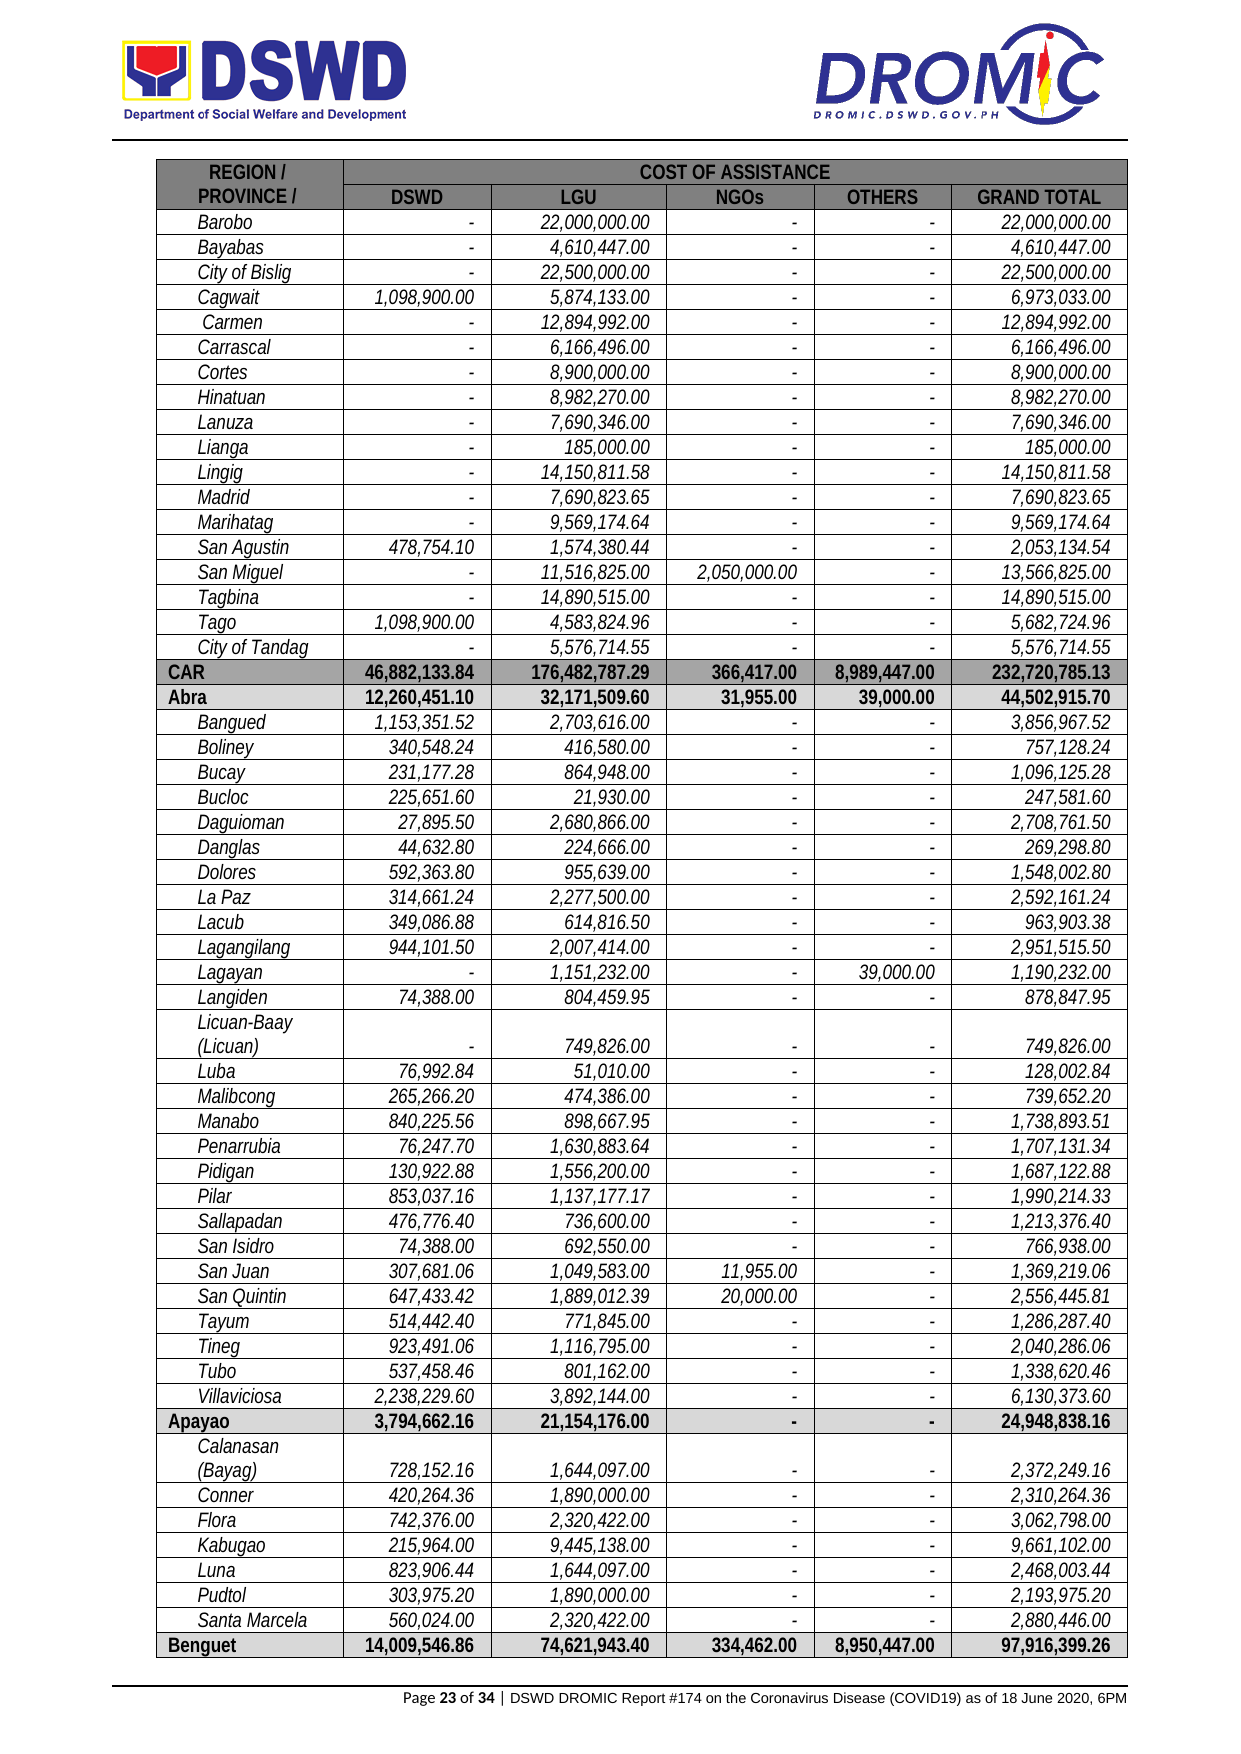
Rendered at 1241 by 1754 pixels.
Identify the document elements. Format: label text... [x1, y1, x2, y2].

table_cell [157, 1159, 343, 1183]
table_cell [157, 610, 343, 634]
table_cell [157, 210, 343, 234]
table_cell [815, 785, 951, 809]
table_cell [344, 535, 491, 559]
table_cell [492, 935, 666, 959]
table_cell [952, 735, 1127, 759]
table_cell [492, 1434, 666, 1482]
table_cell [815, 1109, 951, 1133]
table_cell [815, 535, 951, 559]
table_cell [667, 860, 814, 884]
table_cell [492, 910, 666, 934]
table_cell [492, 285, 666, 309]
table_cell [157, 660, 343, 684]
picture [781, 23, 1133, 125]
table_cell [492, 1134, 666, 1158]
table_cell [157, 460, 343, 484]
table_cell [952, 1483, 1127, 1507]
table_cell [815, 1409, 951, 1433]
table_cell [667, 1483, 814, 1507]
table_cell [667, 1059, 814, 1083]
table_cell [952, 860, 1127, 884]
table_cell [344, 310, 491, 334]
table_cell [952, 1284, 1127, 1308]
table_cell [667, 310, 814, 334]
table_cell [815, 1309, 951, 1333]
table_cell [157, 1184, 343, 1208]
table_cell DSWD [344, 185, 491, 209]
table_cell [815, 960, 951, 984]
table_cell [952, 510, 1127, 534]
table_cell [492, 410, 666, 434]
table_cell NGOs [667, 185, 814, 209]
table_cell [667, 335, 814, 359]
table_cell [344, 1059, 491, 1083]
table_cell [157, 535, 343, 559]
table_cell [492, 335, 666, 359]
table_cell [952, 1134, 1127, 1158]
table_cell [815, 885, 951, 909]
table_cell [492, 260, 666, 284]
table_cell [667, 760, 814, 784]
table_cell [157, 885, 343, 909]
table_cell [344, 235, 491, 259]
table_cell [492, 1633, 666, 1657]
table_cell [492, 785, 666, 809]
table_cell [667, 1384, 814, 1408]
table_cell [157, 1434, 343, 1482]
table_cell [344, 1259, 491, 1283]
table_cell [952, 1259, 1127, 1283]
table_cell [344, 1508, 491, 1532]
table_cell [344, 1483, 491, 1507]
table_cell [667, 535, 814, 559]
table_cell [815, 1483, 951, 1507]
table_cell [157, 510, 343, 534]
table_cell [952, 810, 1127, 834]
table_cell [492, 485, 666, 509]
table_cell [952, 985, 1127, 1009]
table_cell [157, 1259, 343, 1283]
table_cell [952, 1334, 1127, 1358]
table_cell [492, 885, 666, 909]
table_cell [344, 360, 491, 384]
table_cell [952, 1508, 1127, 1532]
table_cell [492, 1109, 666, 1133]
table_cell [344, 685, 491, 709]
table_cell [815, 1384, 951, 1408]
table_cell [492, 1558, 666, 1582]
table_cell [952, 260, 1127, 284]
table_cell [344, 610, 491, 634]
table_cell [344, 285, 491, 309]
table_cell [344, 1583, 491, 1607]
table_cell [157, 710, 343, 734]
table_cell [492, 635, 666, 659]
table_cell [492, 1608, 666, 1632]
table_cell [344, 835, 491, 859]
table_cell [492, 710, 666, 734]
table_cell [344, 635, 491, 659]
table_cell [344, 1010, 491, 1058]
table_cell OTHERS [815, 185, 951, 209]
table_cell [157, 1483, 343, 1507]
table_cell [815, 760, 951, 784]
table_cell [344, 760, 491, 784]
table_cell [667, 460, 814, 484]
table_header REGION / PROVINCE / MUNICIPALITY [157, 160, 343, 209]
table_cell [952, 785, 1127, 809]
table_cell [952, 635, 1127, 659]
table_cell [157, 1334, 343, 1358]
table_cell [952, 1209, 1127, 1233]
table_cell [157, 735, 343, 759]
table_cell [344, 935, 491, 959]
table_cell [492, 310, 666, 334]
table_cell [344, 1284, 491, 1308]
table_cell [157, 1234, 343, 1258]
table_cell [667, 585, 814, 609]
picture [112, 37, 416, 125]
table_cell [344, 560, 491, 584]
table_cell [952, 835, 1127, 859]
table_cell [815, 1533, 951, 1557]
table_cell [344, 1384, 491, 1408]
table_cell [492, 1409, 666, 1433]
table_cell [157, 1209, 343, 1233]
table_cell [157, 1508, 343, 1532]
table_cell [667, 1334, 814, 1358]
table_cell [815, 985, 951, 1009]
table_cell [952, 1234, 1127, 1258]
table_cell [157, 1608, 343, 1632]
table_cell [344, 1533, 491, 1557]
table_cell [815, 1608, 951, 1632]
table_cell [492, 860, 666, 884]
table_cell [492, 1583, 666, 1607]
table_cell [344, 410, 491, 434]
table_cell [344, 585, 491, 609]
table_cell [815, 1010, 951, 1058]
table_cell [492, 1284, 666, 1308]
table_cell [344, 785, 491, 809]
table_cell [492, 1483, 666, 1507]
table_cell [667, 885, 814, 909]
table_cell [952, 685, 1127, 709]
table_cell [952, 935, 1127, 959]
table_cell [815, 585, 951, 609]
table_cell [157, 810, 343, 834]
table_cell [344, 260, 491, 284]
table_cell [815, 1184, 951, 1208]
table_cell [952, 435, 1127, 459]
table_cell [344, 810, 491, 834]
table_cell LGU [492, 185, 666, 209]
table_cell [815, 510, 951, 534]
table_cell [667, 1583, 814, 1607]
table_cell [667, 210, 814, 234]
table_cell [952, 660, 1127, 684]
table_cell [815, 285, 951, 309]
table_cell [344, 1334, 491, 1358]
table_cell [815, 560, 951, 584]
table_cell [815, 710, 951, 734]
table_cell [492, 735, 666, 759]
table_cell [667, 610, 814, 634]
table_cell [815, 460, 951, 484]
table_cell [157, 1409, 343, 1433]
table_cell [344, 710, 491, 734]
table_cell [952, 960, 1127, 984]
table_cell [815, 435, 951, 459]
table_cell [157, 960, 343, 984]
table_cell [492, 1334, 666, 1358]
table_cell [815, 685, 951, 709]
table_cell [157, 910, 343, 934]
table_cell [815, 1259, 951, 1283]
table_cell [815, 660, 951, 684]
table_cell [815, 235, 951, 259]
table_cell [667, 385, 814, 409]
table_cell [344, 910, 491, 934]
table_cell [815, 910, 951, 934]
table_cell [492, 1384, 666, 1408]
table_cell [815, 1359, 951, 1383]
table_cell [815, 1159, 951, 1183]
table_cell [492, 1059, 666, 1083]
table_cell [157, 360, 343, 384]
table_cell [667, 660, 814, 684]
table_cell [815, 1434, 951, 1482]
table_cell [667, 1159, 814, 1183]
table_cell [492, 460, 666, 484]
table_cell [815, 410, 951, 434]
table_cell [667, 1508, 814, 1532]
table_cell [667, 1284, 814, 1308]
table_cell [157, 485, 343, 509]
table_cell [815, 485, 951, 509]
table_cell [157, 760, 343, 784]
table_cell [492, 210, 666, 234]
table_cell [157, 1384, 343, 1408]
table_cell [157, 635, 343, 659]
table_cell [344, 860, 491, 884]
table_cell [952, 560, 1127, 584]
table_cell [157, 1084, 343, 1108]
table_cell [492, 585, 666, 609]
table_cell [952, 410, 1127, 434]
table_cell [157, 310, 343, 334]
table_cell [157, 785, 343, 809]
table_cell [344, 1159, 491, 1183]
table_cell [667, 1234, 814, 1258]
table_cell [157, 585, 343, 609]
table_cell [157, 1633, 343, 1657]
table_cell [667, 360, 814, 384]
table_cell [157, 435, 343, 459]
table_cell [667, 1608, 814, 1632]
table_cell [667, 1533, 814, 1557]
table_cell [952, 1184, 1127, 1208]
table_cell GRAND TOTAL [952, 185, 1127, 209]
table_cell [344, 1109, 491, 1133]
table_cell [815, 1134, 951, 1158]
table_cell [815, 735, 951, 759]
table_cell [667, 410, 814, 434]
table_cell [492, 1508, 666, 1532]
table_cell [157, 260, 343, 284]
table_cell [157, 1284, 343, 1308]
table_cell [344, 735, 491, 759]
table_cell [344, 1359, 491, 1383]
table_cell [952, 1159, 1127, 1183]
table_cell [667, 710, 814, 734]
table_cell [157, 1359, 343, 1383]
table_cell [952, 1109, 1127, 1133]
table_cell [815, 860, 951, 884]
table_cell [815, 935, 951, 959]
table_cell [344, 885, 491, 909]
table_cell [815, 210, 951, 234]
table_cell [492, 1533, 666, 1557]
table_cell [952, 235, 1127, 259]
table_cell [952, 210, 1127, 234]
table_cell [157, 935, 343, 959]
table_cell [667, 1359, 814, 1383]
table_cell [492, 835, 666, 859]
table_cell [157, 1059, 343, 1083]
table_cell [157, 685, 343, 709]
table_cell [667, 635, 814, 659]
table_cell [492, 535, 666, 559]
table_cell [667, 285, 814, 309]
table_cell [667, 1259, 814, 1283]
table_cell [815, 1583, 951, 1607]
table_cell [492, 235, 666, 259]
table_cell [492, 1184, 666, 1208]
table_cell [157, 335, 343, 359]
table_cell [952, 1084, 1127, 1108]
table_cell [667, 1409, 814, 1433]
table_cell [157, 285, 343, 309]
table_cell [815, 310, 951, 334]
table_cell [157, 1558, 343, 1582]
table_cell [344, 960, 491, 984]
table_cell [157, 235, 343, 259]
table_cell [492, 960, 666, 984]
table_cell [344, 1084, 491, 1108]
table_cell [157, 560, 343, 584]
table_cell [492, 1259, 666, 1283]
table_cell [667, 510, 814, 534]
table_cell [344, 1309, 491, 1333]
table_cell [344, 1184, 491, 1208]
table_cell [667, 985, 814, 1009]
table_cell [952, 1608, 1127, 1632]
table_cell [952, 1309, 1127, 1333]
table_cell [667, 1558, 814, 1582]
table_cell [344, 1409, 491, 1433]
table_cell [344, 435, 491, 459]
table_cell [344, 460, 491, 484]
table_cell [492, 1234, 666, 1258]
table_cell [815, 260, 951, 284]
table_header COST OF ASSISTANCE [344, 160, 1127, 184]
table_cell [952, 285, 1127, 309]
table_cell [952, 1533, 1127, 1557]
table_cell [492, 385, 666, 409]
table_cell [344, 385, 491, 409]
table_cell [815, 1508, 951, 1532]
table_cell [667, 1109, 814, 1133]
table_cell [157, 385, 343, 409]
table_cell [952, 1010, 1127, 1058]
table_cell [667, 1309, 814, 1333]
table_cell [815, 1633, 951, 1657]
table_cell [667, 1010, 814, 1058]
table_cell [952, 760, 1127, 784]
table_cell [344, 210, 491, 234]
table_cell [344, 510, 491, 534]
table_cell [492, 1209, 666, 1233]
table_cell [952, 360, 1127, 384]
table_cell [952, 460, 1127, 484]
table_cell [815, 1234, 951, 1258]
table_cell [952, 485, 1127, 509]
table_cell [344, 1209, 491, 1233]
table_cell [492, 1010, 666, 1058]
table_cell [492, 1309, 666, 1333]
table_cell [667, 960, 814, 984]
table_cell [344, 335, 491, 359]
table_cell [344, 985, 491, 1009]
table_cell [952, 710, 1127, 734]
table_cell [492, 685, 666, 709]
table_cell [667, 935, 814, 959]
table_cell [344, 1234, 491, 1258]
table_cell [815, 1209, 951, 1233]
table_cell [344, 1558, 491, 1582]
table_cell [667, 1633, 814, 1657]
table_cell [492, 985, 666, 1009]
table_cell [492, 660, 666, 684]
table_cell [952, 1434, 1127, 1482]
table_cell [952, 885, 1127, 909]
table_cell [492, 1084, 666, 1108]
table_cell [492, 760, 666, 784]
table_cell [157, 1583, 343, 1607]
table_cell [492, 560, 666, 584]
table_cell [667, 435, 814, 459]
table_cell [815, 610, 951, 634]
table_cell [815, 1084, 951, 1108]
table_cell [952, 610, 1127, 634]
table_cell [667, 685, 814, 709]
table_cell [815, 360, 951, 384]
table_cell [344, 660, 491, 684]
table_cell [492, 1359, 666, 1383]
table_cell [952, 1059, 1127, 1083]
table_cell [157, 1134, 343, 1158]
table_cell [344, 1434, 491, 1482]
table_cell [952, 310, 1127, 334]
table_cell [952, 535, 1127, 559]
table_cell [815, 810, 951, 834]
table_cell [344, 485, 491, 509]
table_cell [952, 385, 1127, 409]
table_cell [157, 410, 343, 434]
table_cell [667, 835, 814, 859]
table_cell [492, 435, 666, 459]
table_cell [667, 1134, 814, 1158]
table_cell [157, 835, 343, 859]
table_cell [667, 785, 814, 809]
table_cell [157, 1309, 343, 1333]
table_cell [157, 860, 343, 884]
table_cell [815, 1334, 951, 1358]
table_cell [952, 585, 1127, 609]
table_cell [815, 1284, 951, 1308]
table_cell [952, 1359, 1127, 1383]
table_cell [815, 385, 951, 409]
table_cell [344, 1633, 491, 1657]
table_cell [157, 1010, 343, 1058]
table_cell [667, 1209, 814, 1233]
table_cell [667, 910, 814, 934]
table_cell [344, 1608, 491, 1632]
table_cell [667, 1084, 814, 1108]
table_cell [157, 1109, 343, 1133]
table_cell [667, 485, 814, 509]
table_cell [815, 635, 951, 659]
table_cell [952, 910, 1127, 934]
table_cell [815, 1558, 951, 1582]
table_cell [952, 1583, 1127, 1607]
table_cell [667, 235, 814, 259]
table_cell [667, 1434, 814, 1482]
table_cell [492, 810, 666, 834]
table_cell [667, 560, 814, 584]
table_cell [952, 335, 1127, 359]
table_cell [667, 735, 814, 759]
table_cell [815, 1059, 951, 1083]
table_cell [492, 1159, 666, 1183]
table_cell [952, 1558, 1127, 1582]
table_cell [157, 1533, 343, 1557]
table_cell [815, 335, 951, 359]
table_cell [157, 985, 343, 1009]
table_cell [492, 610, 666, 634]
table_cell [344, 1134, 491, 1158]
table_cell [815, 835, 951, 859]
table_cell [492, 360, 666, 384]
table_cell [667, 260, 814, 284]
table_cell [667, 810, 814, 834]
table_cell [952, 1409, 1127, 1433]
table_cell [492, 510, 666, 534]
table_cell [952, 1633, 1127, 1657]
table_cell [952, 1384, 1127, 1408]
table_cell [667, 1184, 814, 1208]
